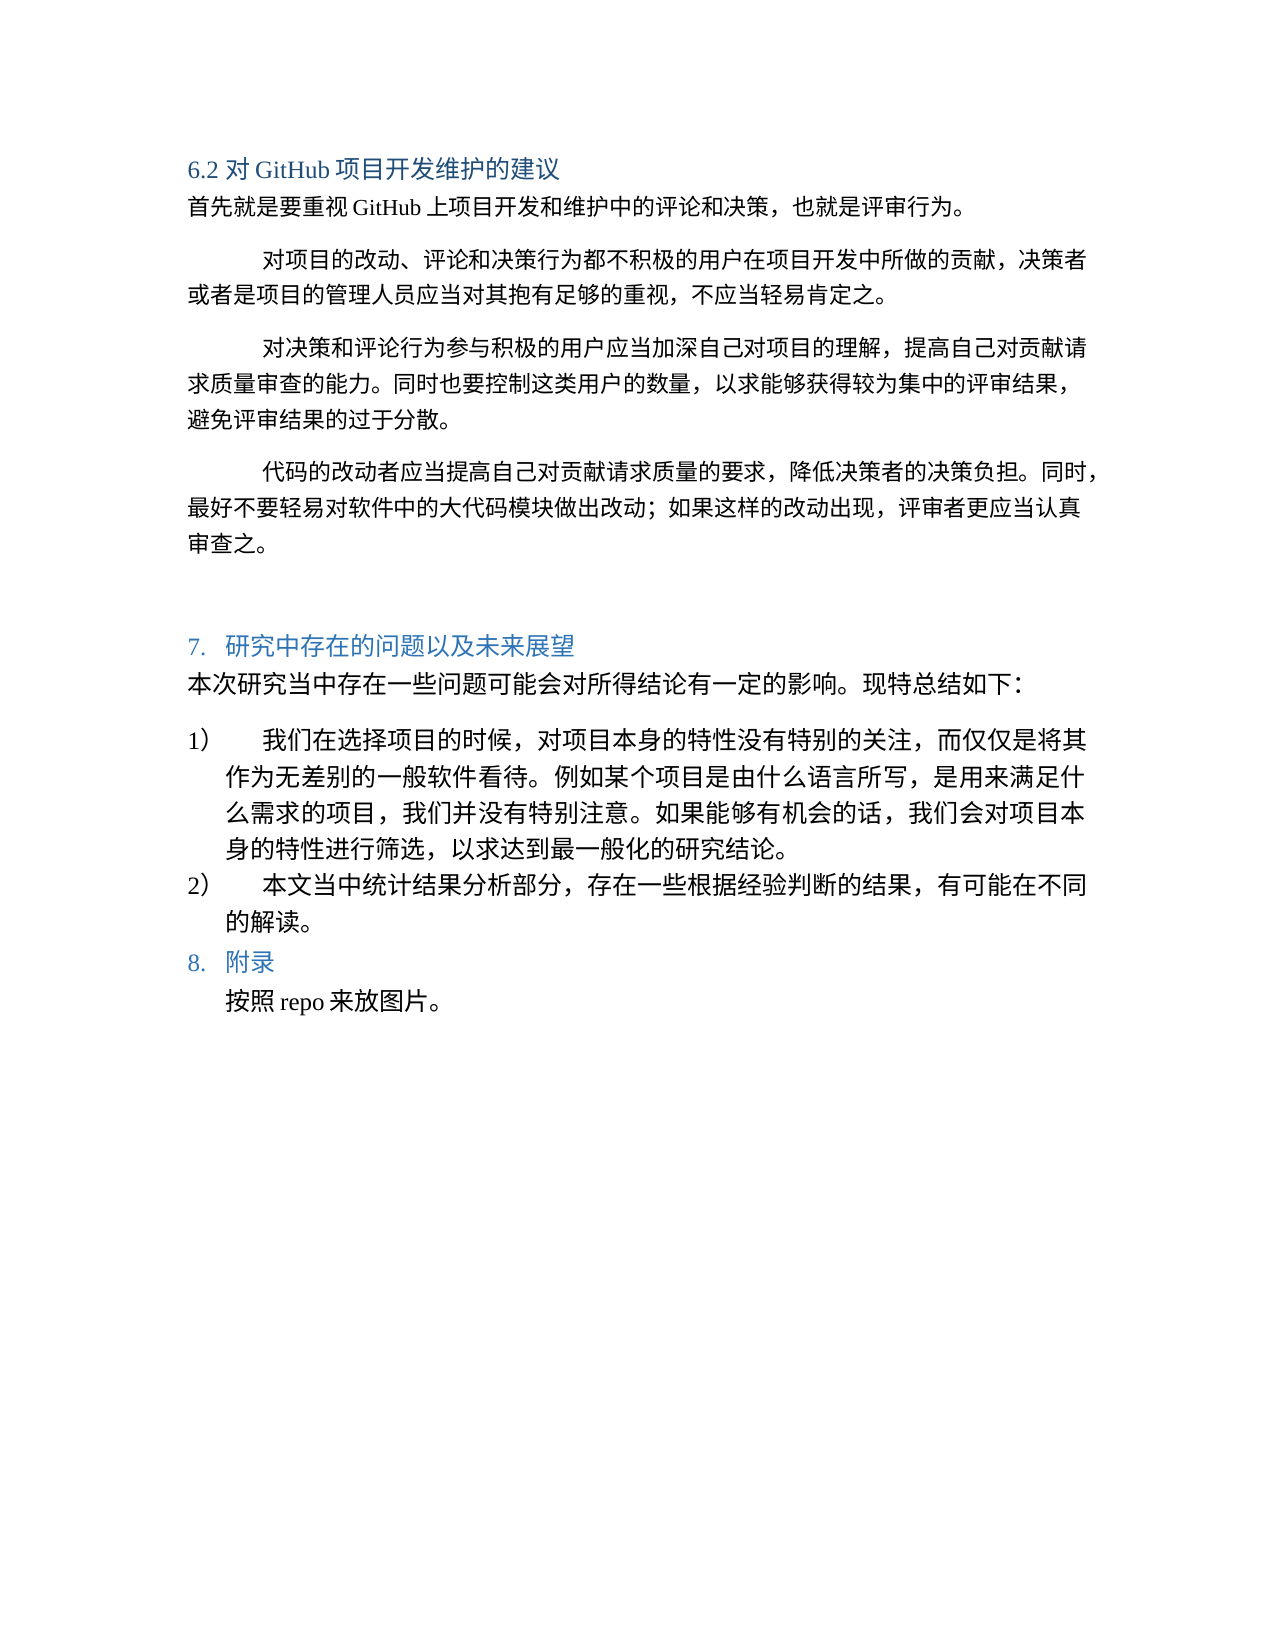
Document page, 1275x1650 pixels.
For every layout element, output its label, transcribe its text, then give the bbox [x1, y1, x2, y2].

subtitle 附录 [187, 942, 1087, 979]
list 本文当中统计结果分析部分，存在一些根据经验判断的结果，有可能在不同的解读。 [187, 866, 1087, 938]
text 首先就是要重视GitHub上项目开发和维护中的评论和决策，也就是评审行为。 [187, 189, 1087, 222]
subtitle 研究中存在的问题以及未来展望 [187, 626, 1087, 662]
subtitle 对GitHub项目开发维护的建议 [187, 150, 1087, 186]
list 我们在选择项目的时候，对项目本身的特性没有特别的关注，而仅仅是将其作为无差别的一般软件看待。例如某个项目是由什么语言所写，是用来满足什么需求的项目，我们并没有特别注意。如果能够有机会的话，我们会对项目本身的特性进行筛选，以求达到最一般化的研究结论。 [187, 721, 1087, 866]
text 对项目的改动、评论和决策行为都不积极的用户在项目开发中所做的贡献，决策者或者是项目的管理人员应当对其抱有足够的重视，不应当轻易肯定之。 [187, 242, 1087, 311]
text 按照repo来放图片。 [187, 981, 1087, 1018]
text 本次研究当中存在一些问题可能会对所得结论有一定的影响。现特总结如下： [187, 665, 1087, 701]
text 代码的改动者应当提高自己对贡献请求质量的要求，降低决策者的决策负担。同时，最好不要轻易对软件中的大代码模块做出改动；如果这样的改动出现，评审者更应当认真审查之。 [187, 454, 1087, 559]
text 对决策和评论行为参与积极的用户应当加深自己对项目的理解，提高自己对贡献请求质量审查的能力。同时也要控制这类用户的数量，以求能够获得较为集中的评审结果，避免评审结果的过于分散。 [187, 330, 1087, 435]
